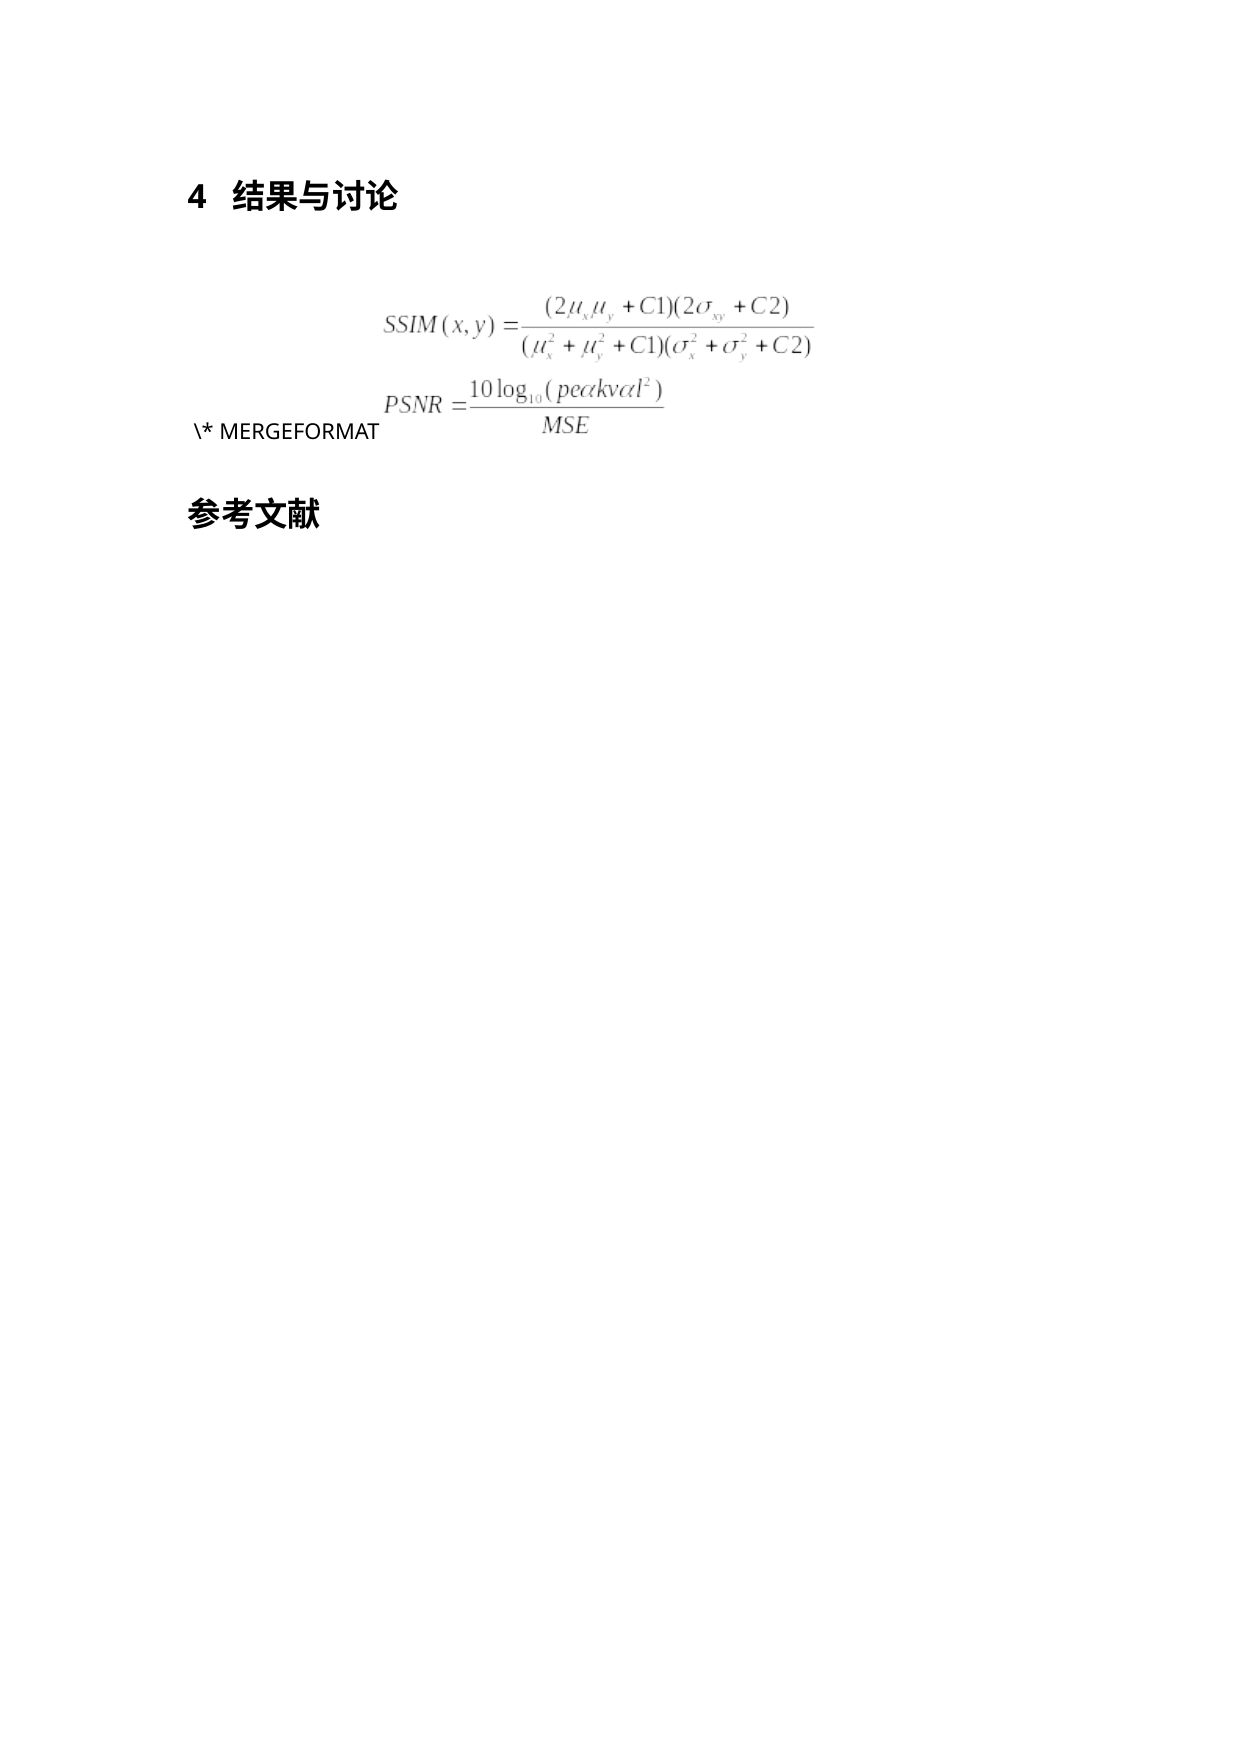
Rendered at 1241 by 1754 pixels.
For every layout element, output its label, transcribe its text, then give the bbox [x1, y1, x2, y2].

subtitle 结果与讨论 [187, 162, 1053, 227]
subtitle 参考文献 [187, 479, 1053, 544]
